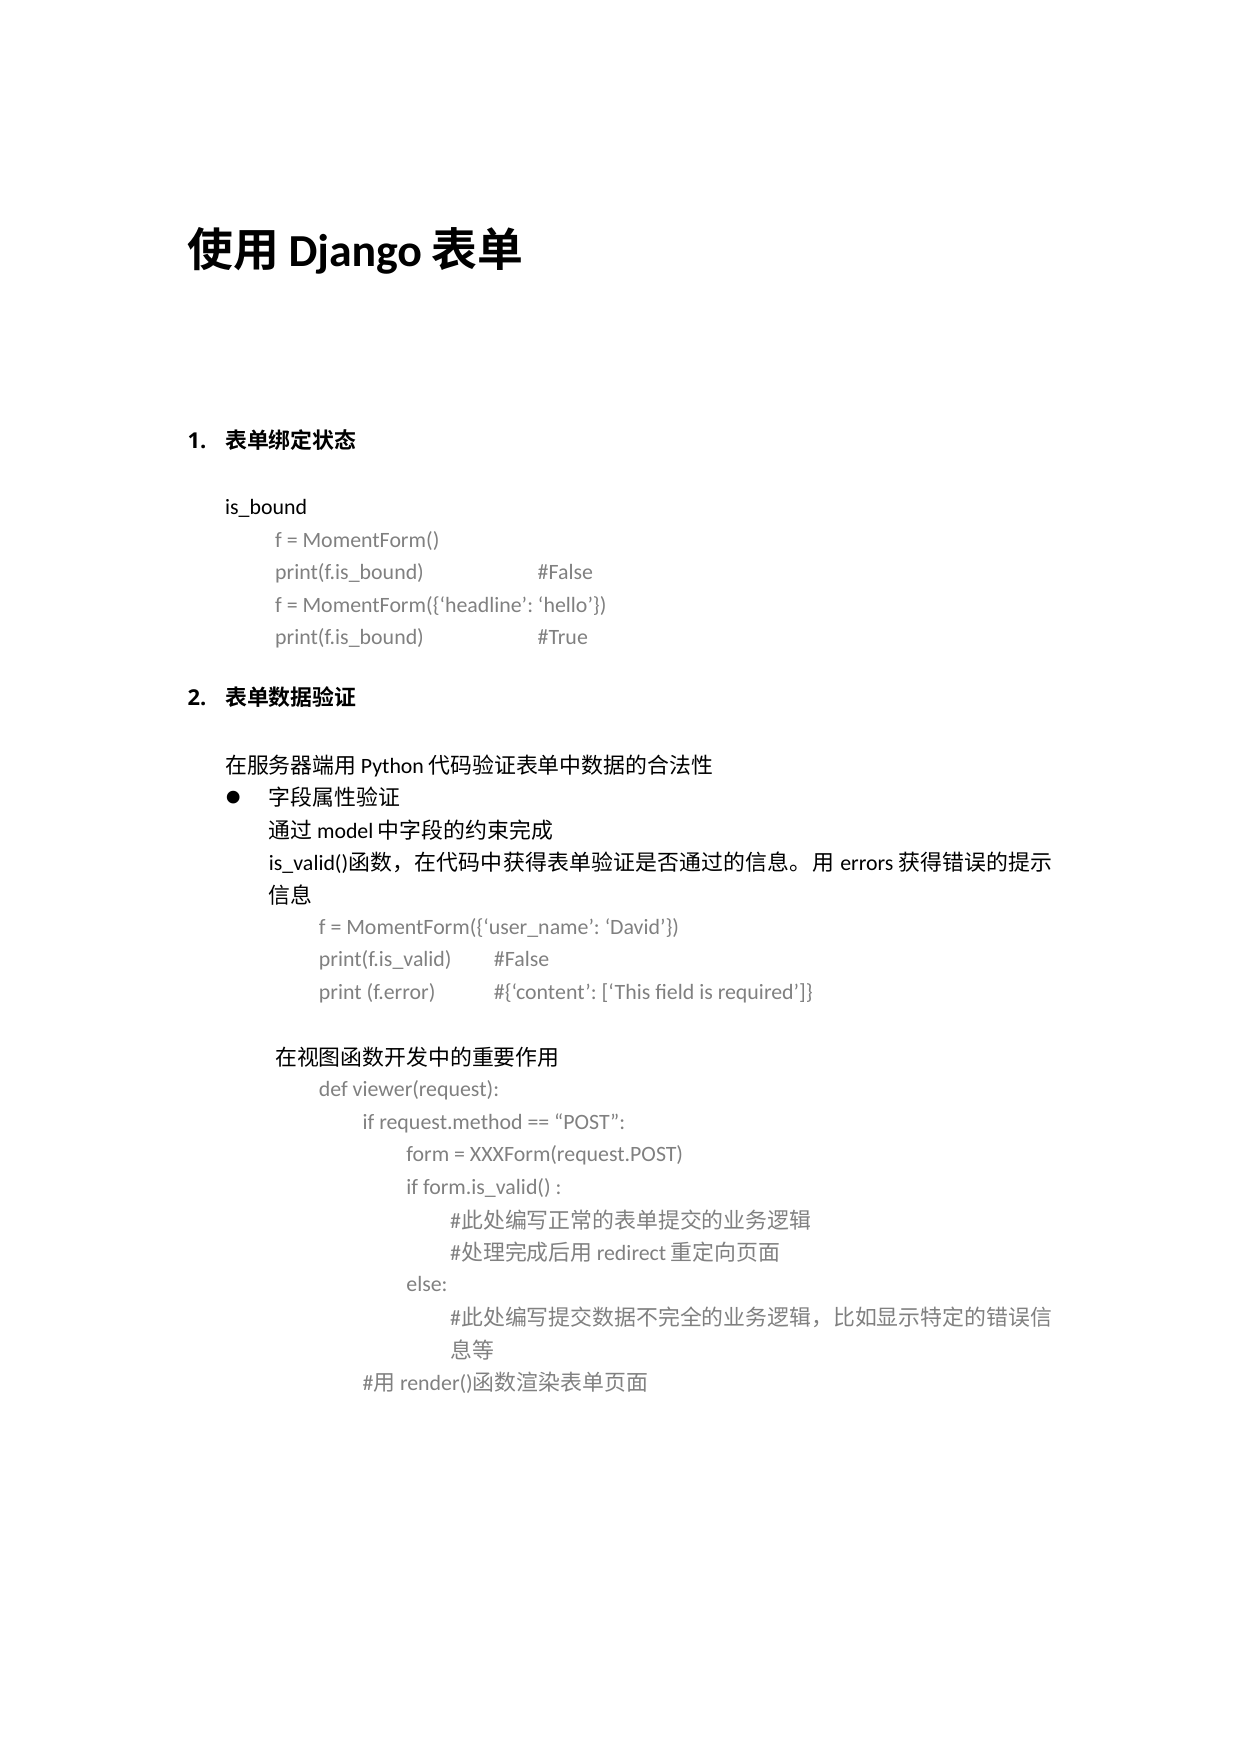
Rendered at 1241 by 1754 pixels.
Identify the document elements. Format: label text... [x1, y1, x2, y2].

text print (f.error) #{‘content’: [‘This field is required’]} [269, 975, 1053, 1007]
text #此处编写提交数据不完全的业务逻辑，比如显示特定的错误信息等 [450, 1300, 1053, 1365]
subtitle 表单数据验证 [187, 680, 1053, 712]
text form = XXXForm(request.POST) [269, 1137, 1053, 1170]
text #处理完成后用redirect重定向页面 [269, 1235, 1053, 1267]
text 在视图函数开发中的重要作用 [269, 1040, 1053, 1072]
text 在服务器端用Python代码验证表单中数据的合法性 [225, 747, 1053, 780]
text print(f.is_bound) #False [225, 555, 1053, 588]
text f = MomentForm({‘headline’: ‘hello’}) [225, 588, 1053, 620]
text def viewer(request): [269, 1072, 1053, 1105]
text print(f.is_valid) #False [269, 942, 1053, 975]
text 通过model中字段的约束完成 [269, 812, 1053, 845]
text f = MomentForm({‘user_name’: ‘David’}) [269, 910, 1053, 942]
text #用render()函数渲染表单页面 [187, 1365, 1053, 1397]
list 字段属性验证 [225, 780, 1053, 812]
subtitle 表单绑定状态 [187, 423, 1053, 455]
text is_bound [225, 490, 1053, 523]
subtitle 使用Django表单 [187, 197, 1053, 295]
text if request.method == “POST”: [269, 1105, 1053, 1137]
text print(f.is_bound) #True [225, 620, 1053, 653]
text #此处编写正常的表单提交的业务逻辑 [269, 1202, 1053, 1235]
text else: [269, 1267, 1053, 1300]
text f = MomentForm() [225, 523, 1053, 555]
text is_valid()函数，在代码中获得表单验证是否通过的信息。用errors获得错误的提示信息 [269, 845, 1053, 910]
text if form.is_valid() : [269, 1170, 1053, 1202]
